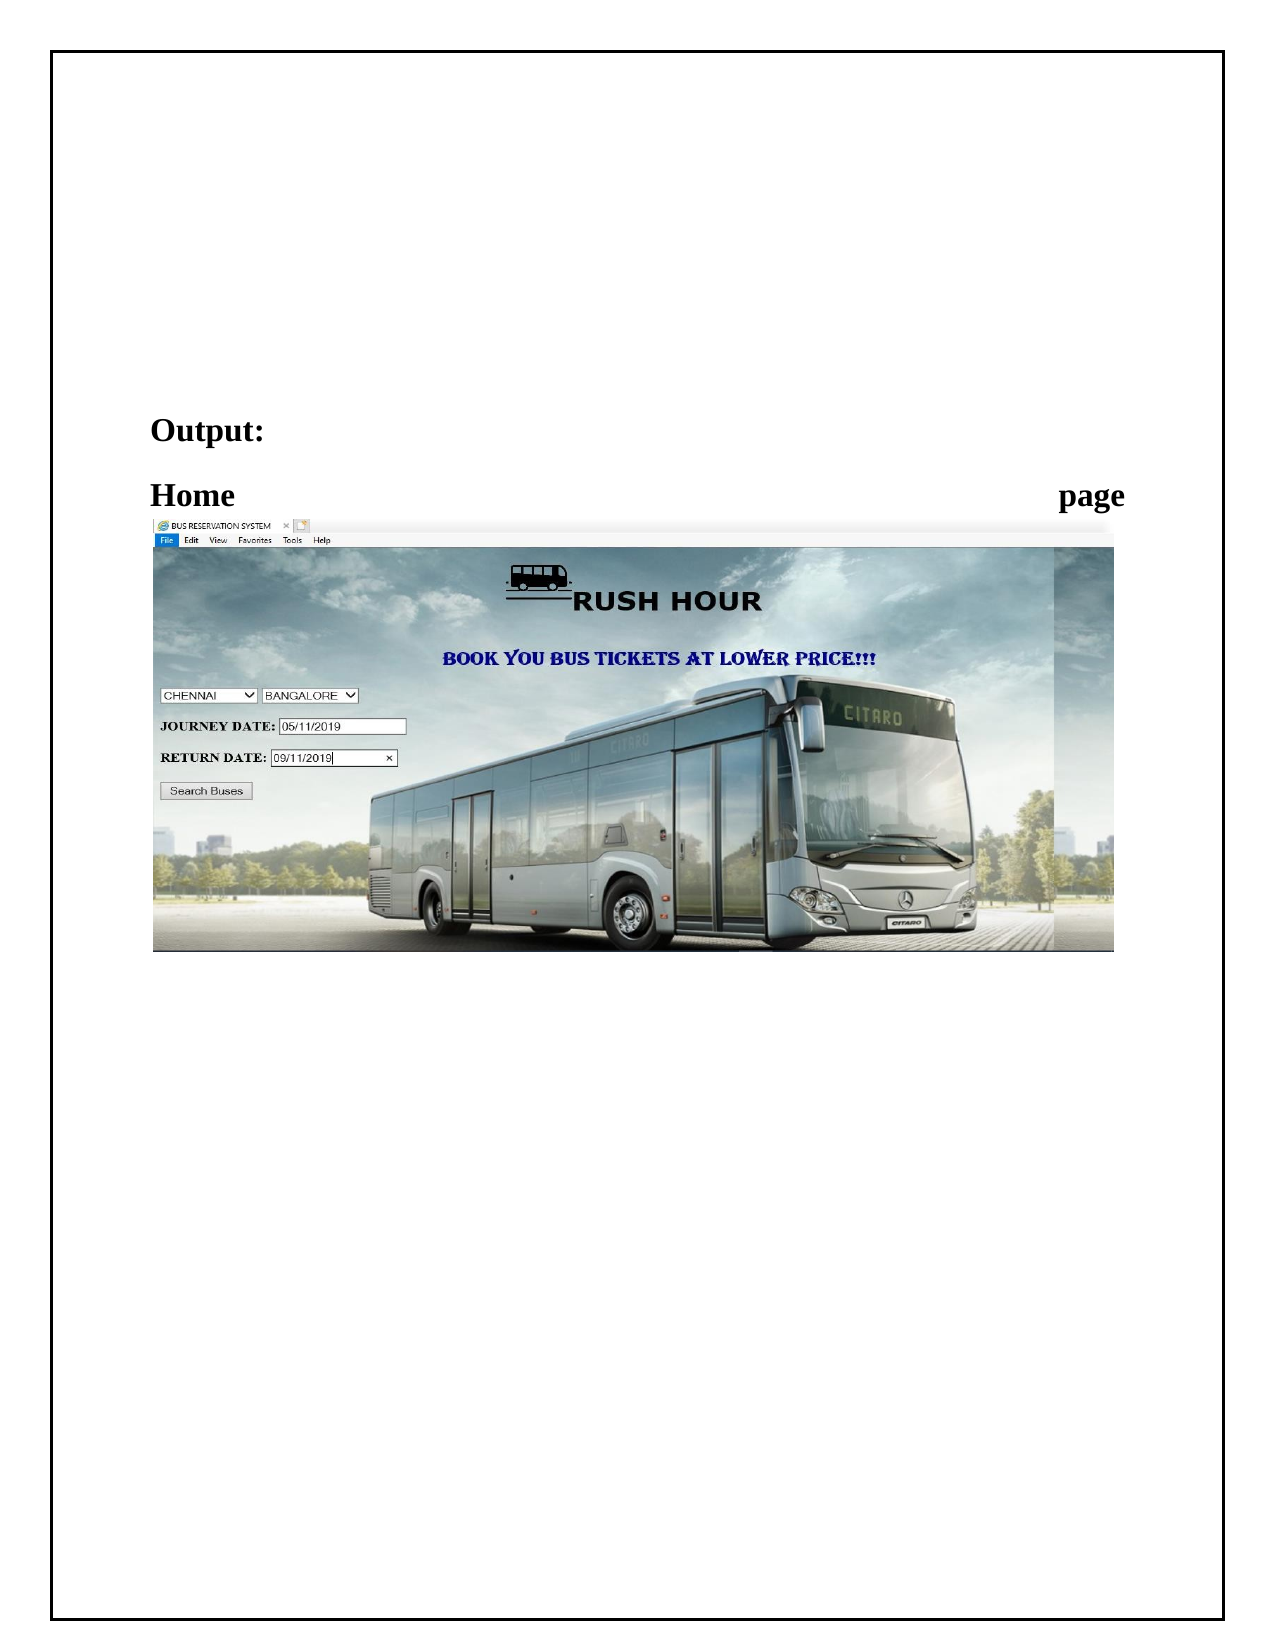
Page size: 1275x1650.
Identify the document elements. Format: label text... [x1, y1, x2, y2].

picture [153, 519, 1114, 952]
text Home page [150, 476, 1139, 514]
subtitle Output: [150, 411, 1139, 449]
